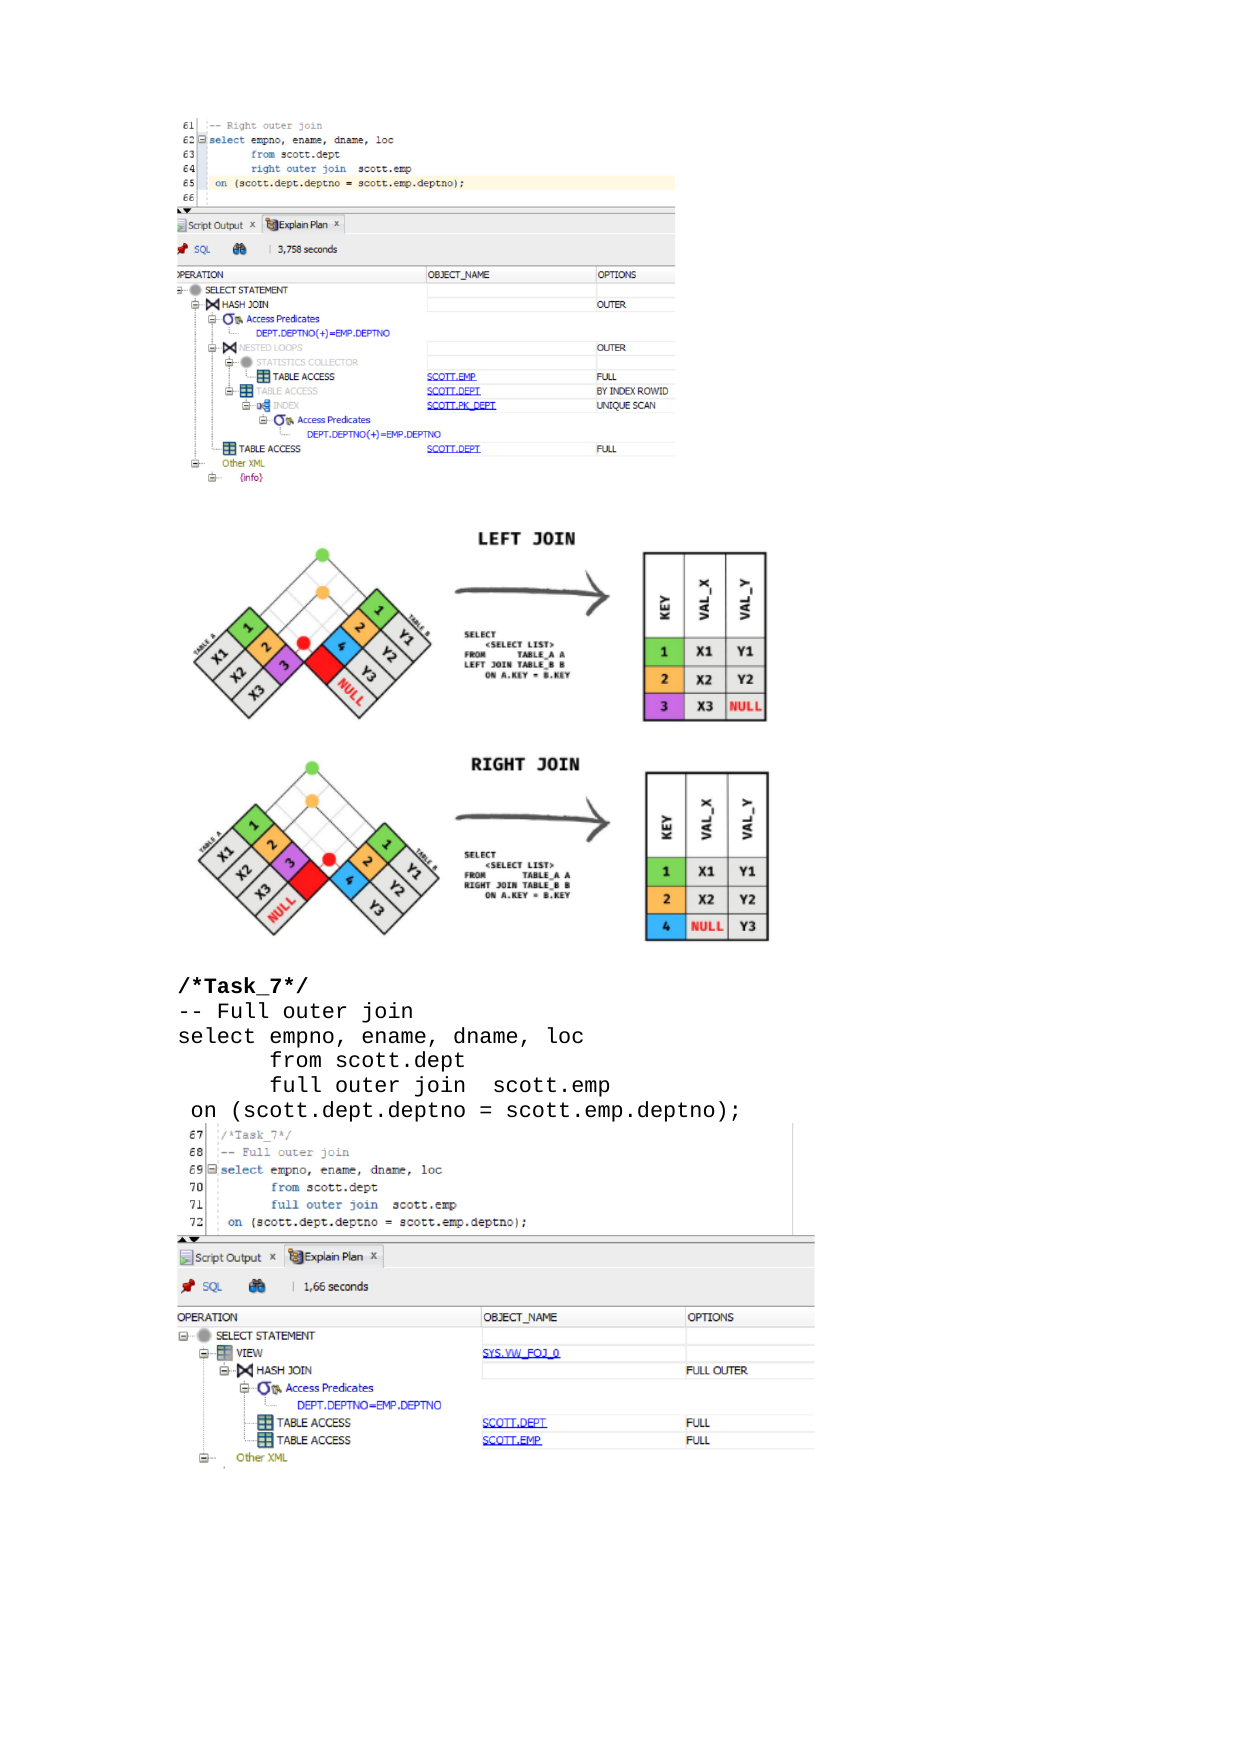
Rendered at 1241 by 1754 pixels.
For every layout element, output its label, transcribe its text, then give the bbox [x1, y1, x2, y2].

picture [177, 506, 789, 951]
text full outer join scott.emp [177, 1074, 1152, 1099]
text from scott.dept [177, 1049, 1152, 1074]
picture [177, 1123, 815, 1469]
text /*Task_7*/ [177, 975, 1152, 1000]
text select empno, ename, dname, loc [177, 1025, 1152, 1049]
text -- Full outer join [177, 1000, 1152, 1025]
text on (scott.dept.deptno = scott.emp.deptno); [177, 1099, 1152, 1124]
picture [177, 118, 676, 482]
